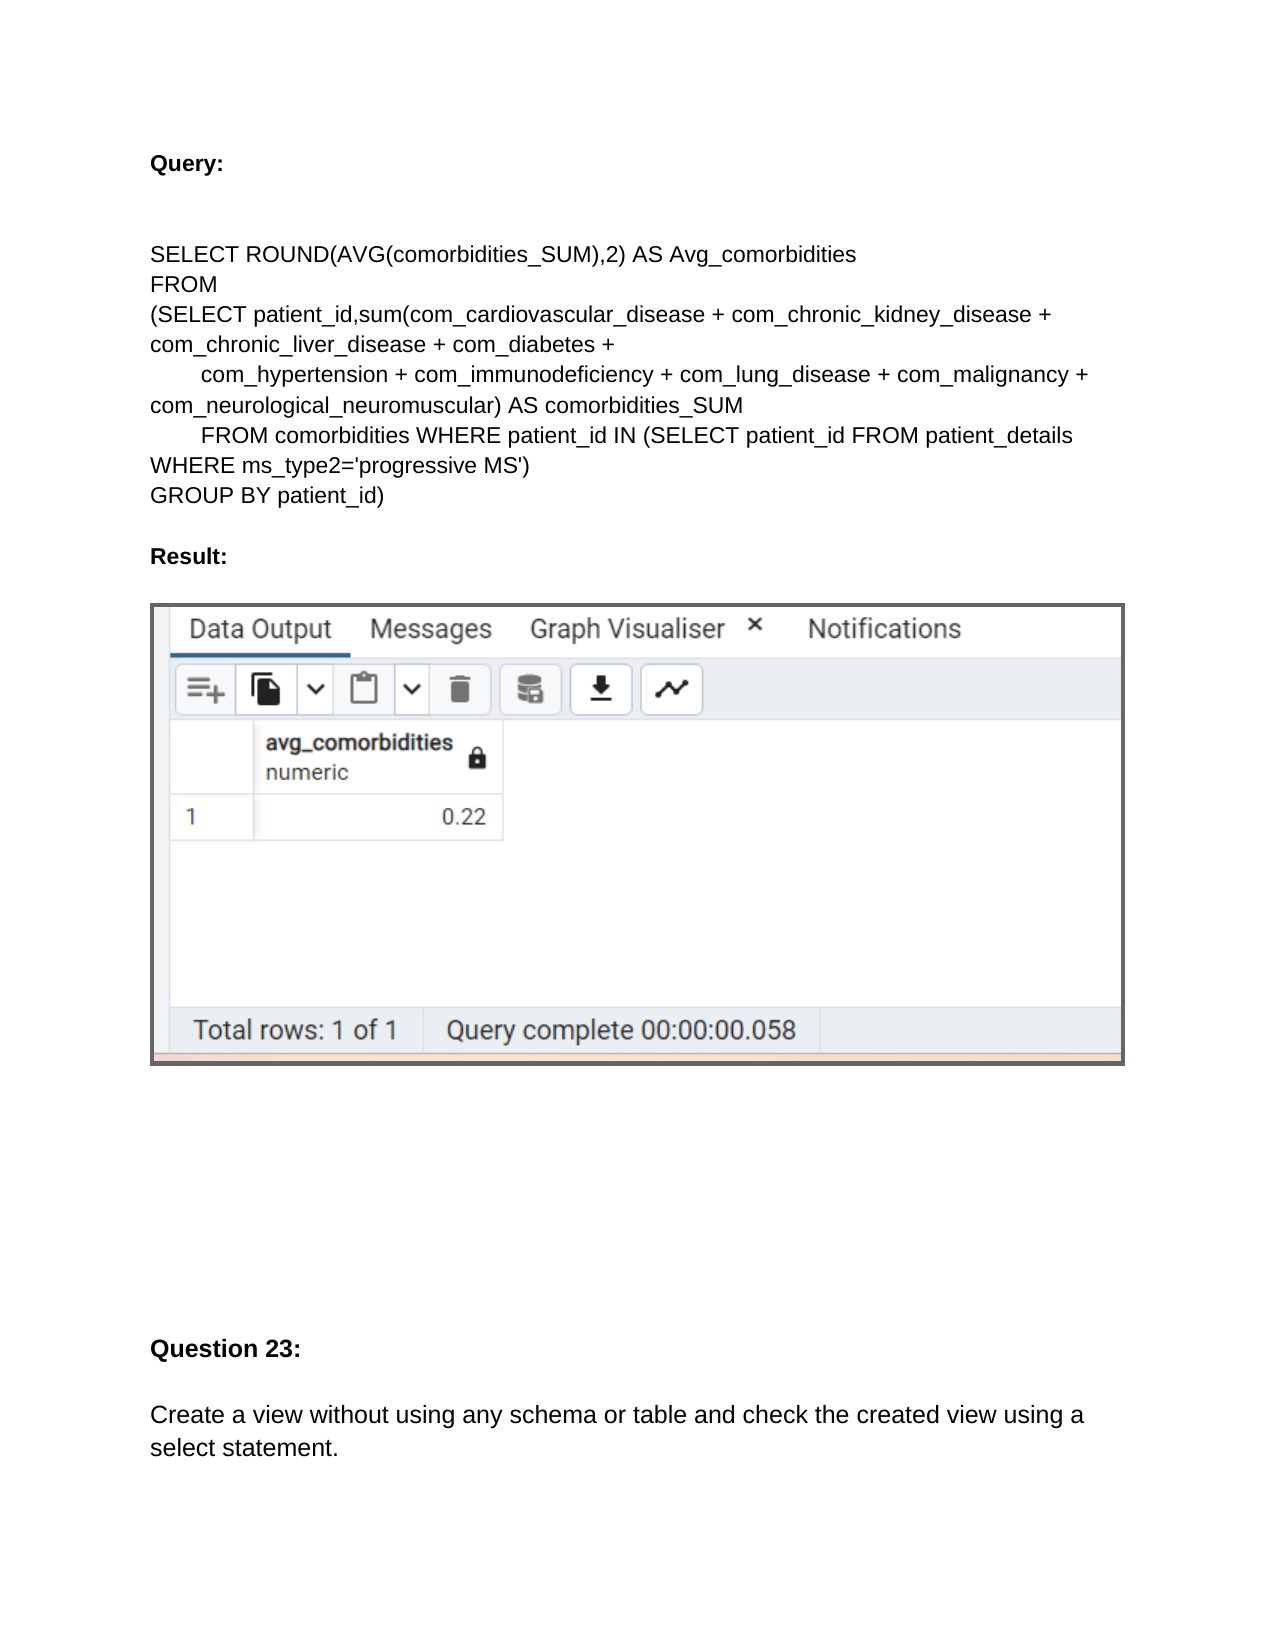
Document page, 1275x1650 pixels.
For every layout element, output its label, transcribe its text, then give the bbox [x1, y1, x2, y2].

text Question 23: [150, 1334, 1125, 1362]
text SELECT ROUND(AVG(comorbidities_SUM),2) AS Avg_comorbidities [150, 241, 1125, 267]
text GROUP BY patient_id) [150, 482, 1125, 509]
text Create a view without using any schema or table and check the created view using a select statement. [150, 1400, 1125, 1461]
text FROM [150, 271, 1125, 297]
text Result: [150, 543, 1125, 569]
picture [154, 607, 1121, 1061]
text FROM comorbidities WHERE patient_id IN (SELECT patient_id FROM patient_details WHERE ms_type2='progressive MS') [150, 422, 1125, 478]
text Query: [150, 150, 1125, 176]
text com_hypertension + com_immunodeficiency + com_lung_disease + com_malignancy + com_neurological_neuromuscular) AS comorbidities_SUM [150, 361, 1125, 418]
text (SELECT patient_id,sum(com_cardiovascular_disease + com_chronic_kidney_disease + com_chronic_liver_disease + com_diabetes + [150, 301, 1125, 358]
